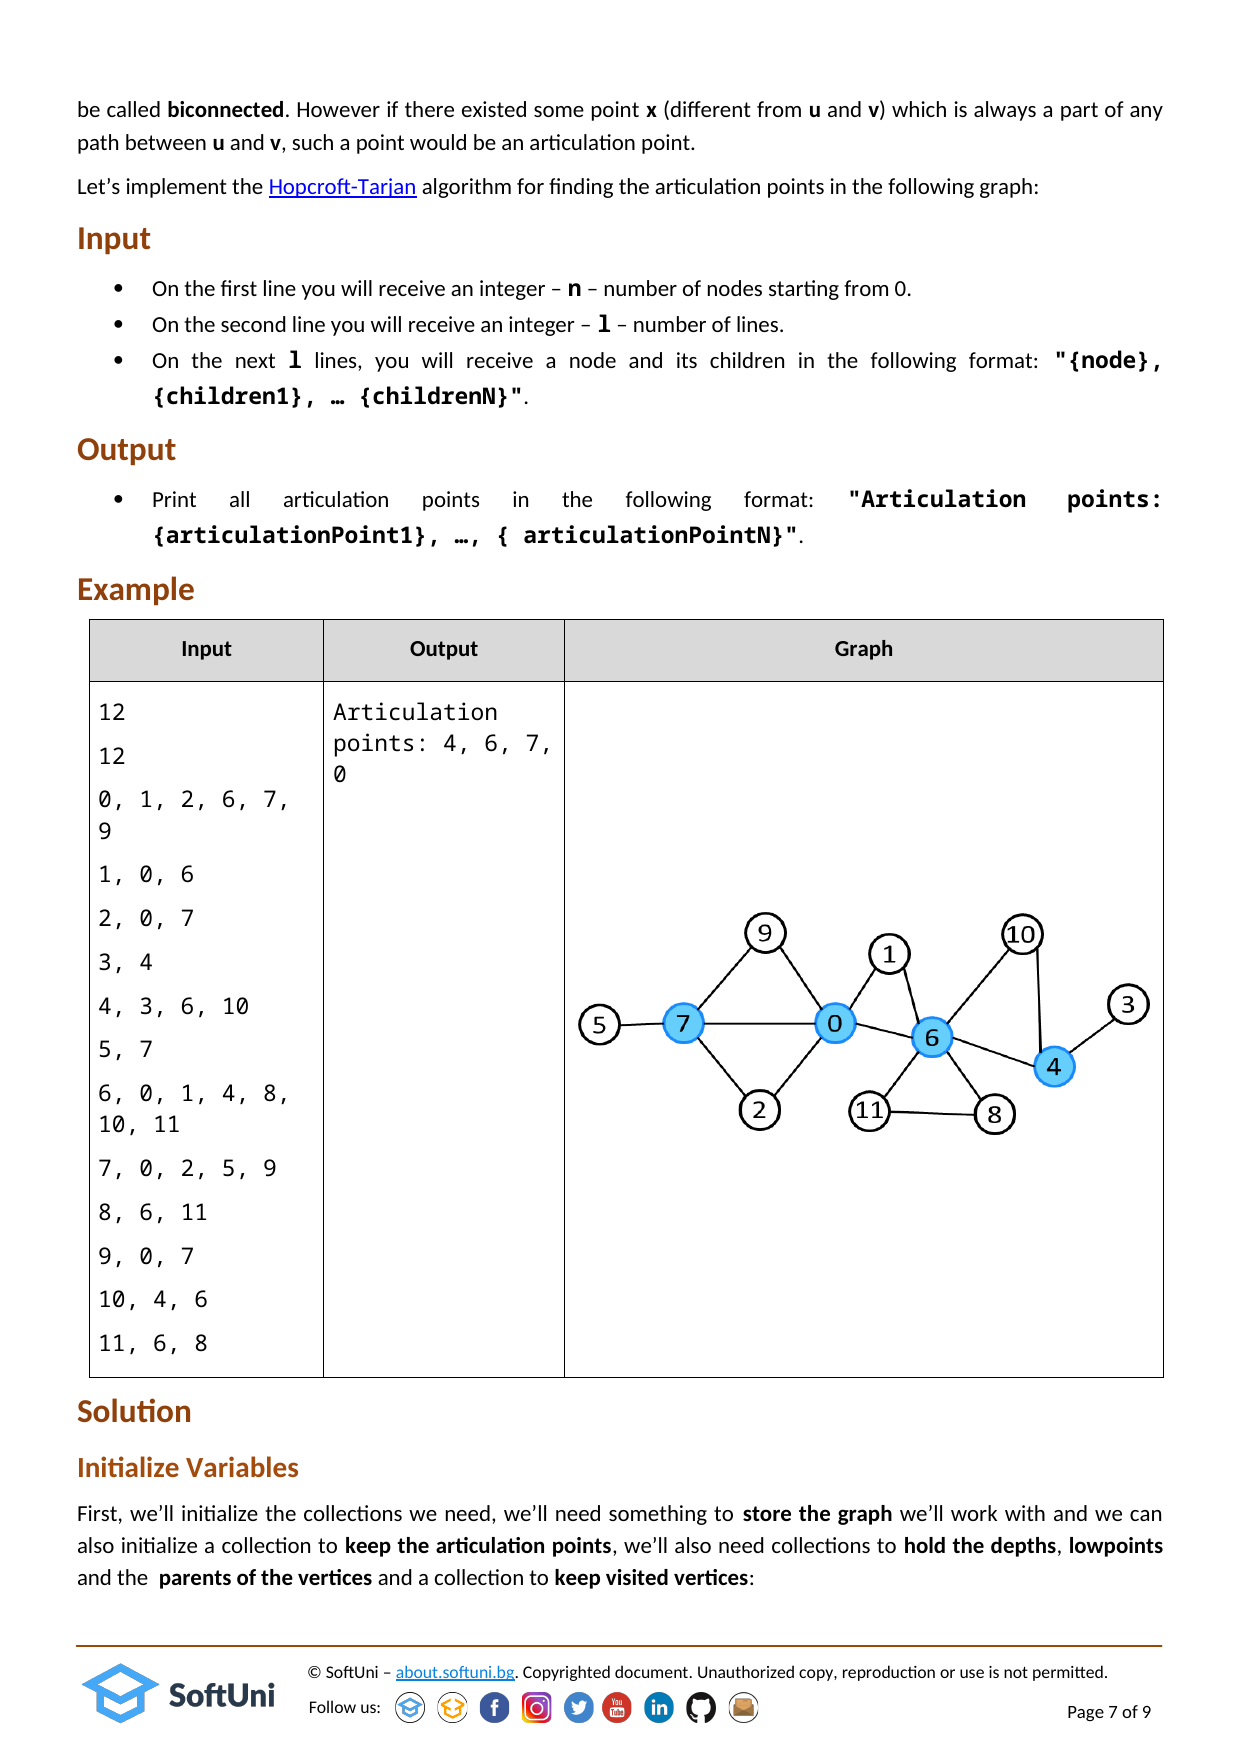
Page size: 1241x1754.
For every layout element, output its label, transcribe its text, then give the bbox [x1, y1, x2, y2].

picture [395, 1692, 425, 1723]
table_cell [565, 682, 1163, 1377]
table_header Input [90, 620, 323, 681]
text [77, 95, 1163, 156]
list Print all articulation points in the following format: "Articulation points: {articulationPoint1}, …, { articulationPointN}". [114, 483, 1163, 551]
picture [75, 1658, 281, 1729]
list On the first line you will receive an integer – n – number of nodes starting from 0. [114, 272, 1163, 303]
text First, we’ll initialize the collections we need, we’ll need something to store the graph we’ll work with and we can also initialize a collection to keep the articulation points, we’ll also need collections to hold the depths, lowpoints and the parents of the vertices and a collection to keep visited vertices: [77, 1499, 1163, 1591]
picture [665, 1714, 674, 1723]
subtitle Solution [77, 1390, 1163, 1431]
picture [479, 1692, 510, 1723]
subtitle Example [77, 568, 1163, 608]
table_header Graph [565, 620, 1163, 681]
picture [522, 1692, 552, 1723]
list On the next l lines, you will receive a node and its children in the following format: "{node}, {children1}, … {childrenN}". [114, 344, 1163, 411]
picture [644, 1692, 653, 1701]
picture [665, 1692, 674, 1701]
picture [602, 1692, 632, 1723]
subtitle Output [77, 428, 1163, 469]
picture [658, 1705, 667, 1714]
table_cell Articulation points: 4, 6, 7, 0 [324, 682, 564, 1377]
table_cell 12 12 0, 1, 2, 6, 7, 9 1, 0, 6 2, 0, 7 3, 4 4, 3, 6, 10 5, 7 6, 0, 1, 4, 8, 10, 11 7, 0, 2, 5, 9 8, 6, 11 9, 0, 7 10, 4, 6 11, 6, 8 [90, 682, 323, 1377]
picture [644, 1714, 653, 1723]
subtitle Input [77, 217, 1163, 258]
list On the second line you will receive an integer – l – number of lines. [114, 308, 1163, 339]
picture [437, 1692, 468, 1723]
picture [564, 1692, 594, 1723]
picture [728, 1692, 759, 1723]
text Let’s implement the Hopcroft-Tarjan algorithm for finding the articulation points in the following graph: [77, 172, 1163, 200]
picture [573, 908, 1154, 1146]
subtitle Initialize Variables [77, 1449, 1163, 1485]
picture [686, 1692, 716, 1723]
table_header Output [324, 620, 564, 681]
